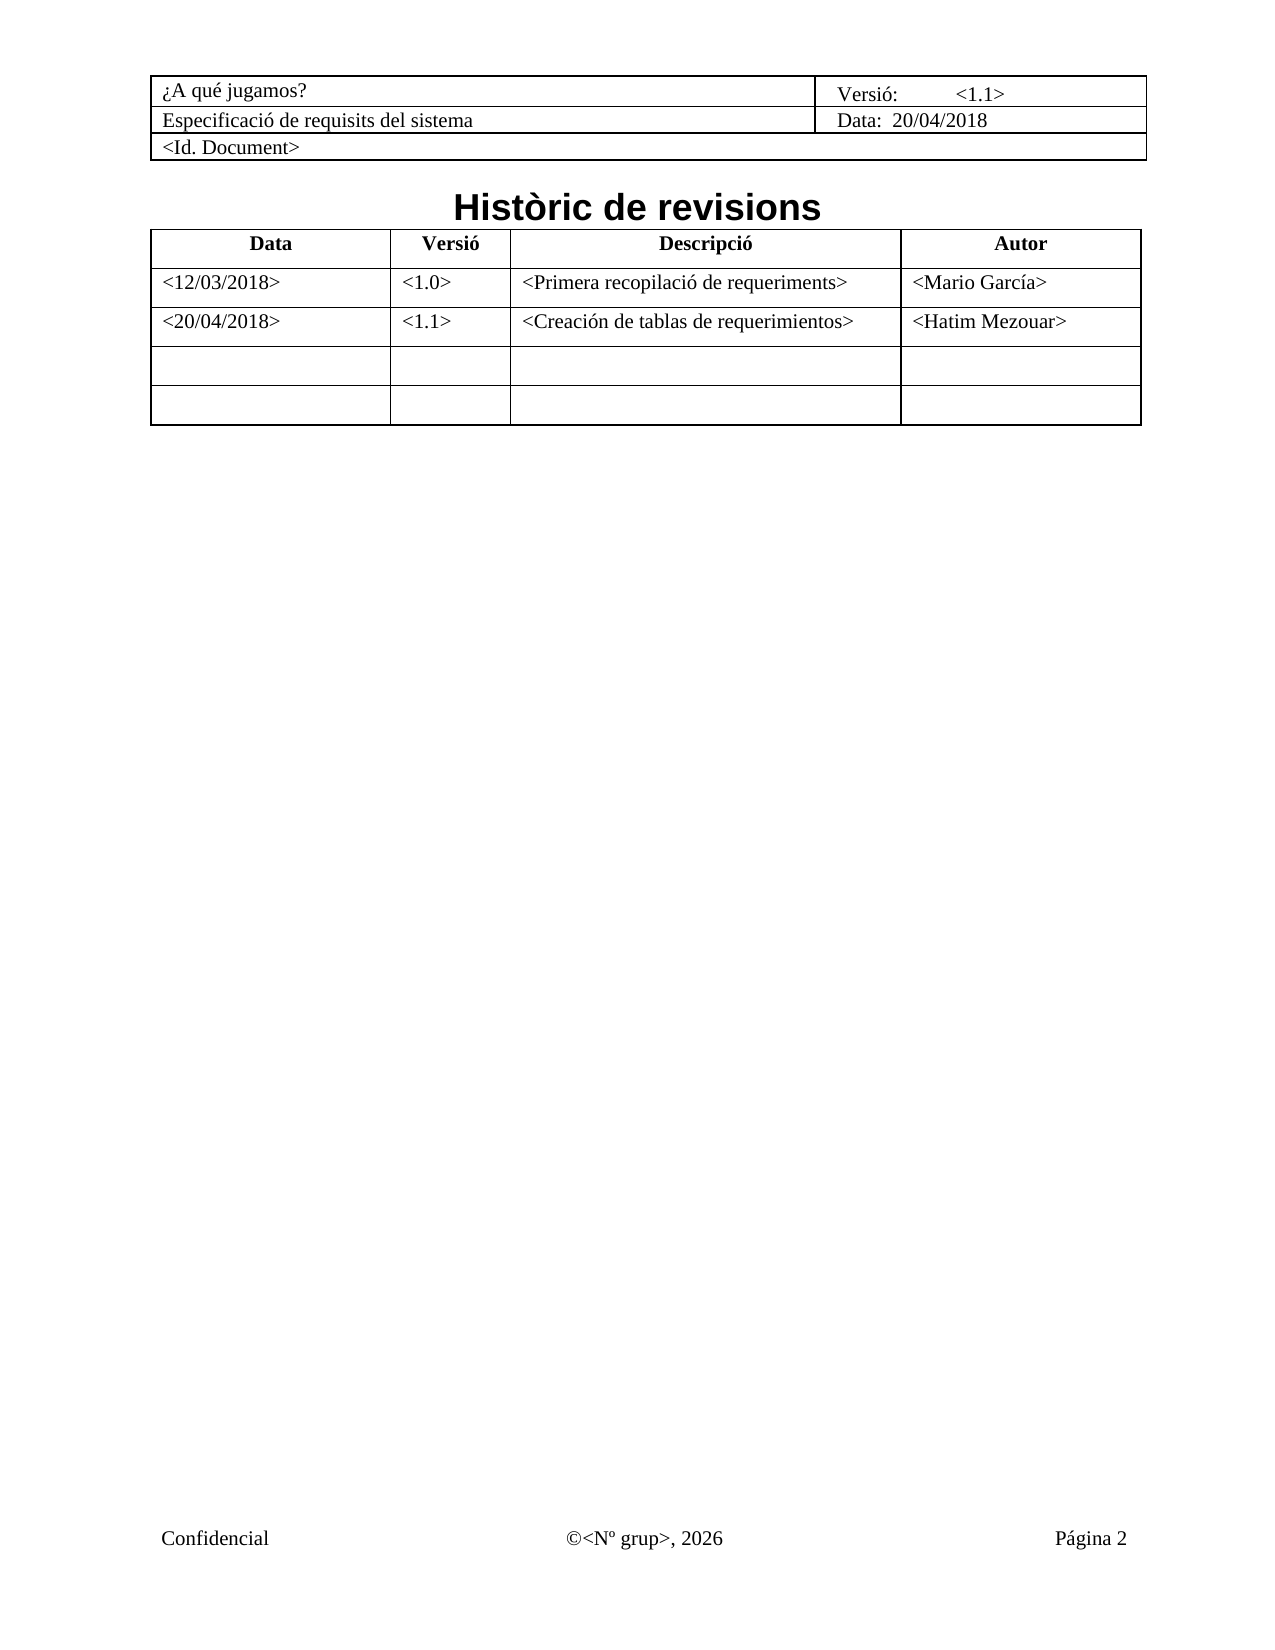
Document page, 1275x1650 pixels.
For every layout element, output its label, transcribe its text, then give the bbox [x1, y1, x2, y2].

table_header Autor [902, 230, 1140, 268]
table_cell <Mario García> [902, 269, 1140, 307]
table_header Data [152, 230, 390, 268]
table_cell <1.0> [391, 269, 510, 307]
table_header Descripció [511, 230, 900, 268]
table_cell <1.1> [391, 308, 510, 346]
table_cell [902, 386, 1140, 424]
table_cell <12/03/2018> [152, 269, 390, 307]
table_header Versió [391, 230, 510, 268]
table_cell <20/04/2018> [152, 308, 390, 346]
table_cell [391, 386, 510, 424]
table_cell [391, 347, 510, 385]
table_cell <Creación de tablas de requerimientos> [511, 308, 900, 346]
table_cell [511, 386, 900, 424]
table_cell [152, 386, 390, 424]
table_cell <Hatim Mezouar> [902, 308, 1140, 346]
table_cell [902, 347, 1140, 385]
table_cell [511, 347, 900, 385]
table_cell [152, 347, 390, 385]
table_cell <Primera recopilació de requeriments> [511, 269, 900, 307]
title Històric de revisions [150, 185, 1125, 228]
